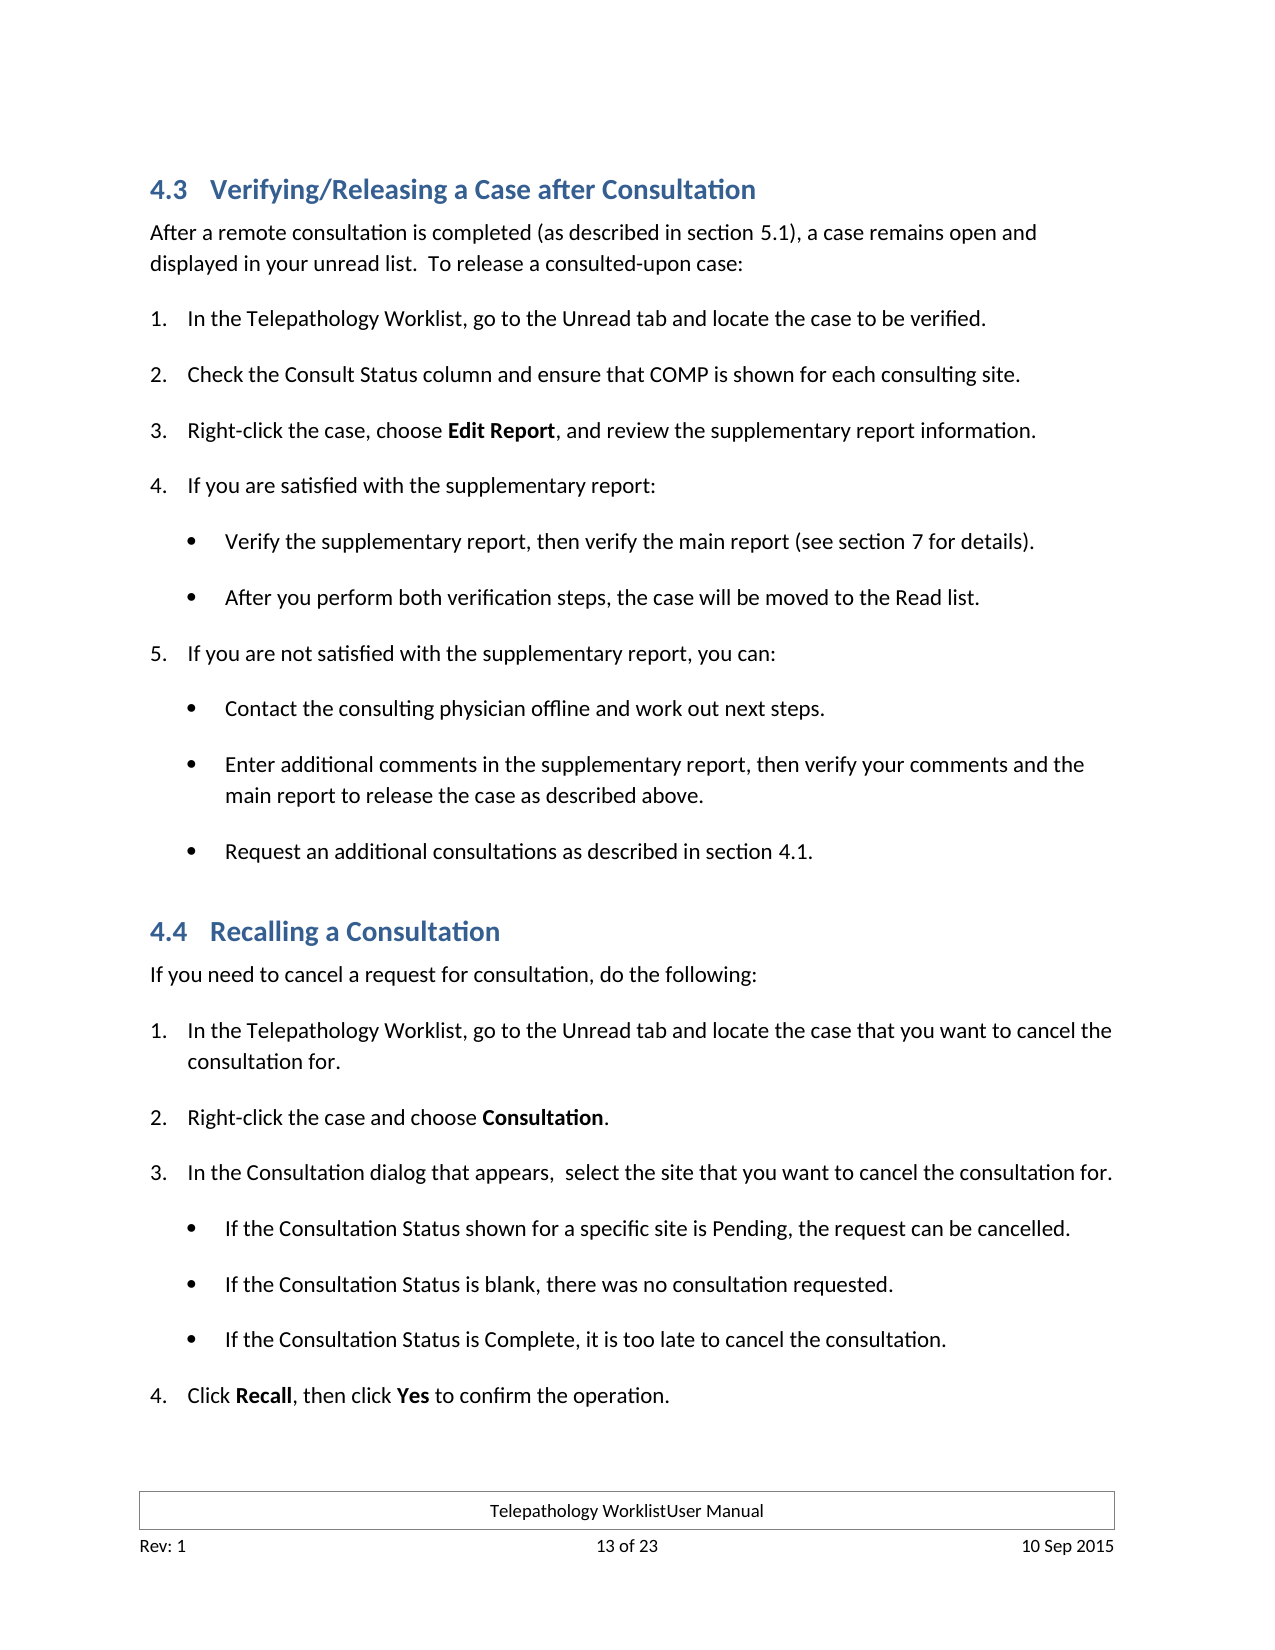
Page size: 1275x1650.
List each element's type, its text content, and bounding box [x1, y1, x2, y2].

list Click Recall, then click Yes to confirm the operation. [150, 1381, 1125, 1409]
text If you need to cancel a request for consultation, do the following: [150, 961, 1125, 988]
list If the Consultation Status is Complete, it is too late to cancel the consultation. [187, 1326, 1125, 1354]
list After you perform both verification steps, the case will be moved to the Read list. [187, 583, 1125, 611]
list Right-click the case, choose Edit Report, and review the supplementary report information. [150, 416, 1125, 444]
list Check the Consult Status column and ensure that COMP is shown for each consulting site. [150, 360, 1125, 388]
subtitle Recalling a Consultation [150, 913, 1125, 949]
subtitle Verifying/Releasing a Case after Consultation [150, 171, 1125, 206]
list If the Consultation Status is blank, there was no consultation requested. [187, 1270, 1125, 1298]
list In the Telepathology Worklist, go to the Unread tab and locate the case that you want to cancel the consultation for. [150, 1016, 1125, 1075]
list Enter additional comments in the supplementary report, then verify your comments and the main report to release the case as described above. [187, 750, 1125, 809]
list In the Consultation dialog that appears, select the site that you want to cancel the consultation for. [150, 1158, 1125, 1186]
text After a remote consultation is completed (as described in section 5.1), a case remains open and displayed in your unread list. To release a consulted-upon case: [150, 218, 1125, 277]
list Right-click the case and choose Consultation. [150, 1103, 1125, 1131]
list In the Telepathology Worklist, go to the Unread tab and locate the case to be verified. [150, 304, 1125, 332]
list If you are not satisfied with the supplementary report, you can: [150, 639, 1125, 667]
list If the Consultation Status shown for a specific site is Pending, the request can be cancelled. [187, 1214, 1125, 1242]
list Contact the consulting physician offline and work out next steps. [187, 694, 1125, 723]
list Verify the supplementary report, then verify the main report (see section 7 for details). [187, 527, 1125, 555]
list Request an additional consultations as described in section 4.1. [187, 837, 1125, 865]
list If you are satisfied with the supplementary report: [150, 472, 1125, 500]
